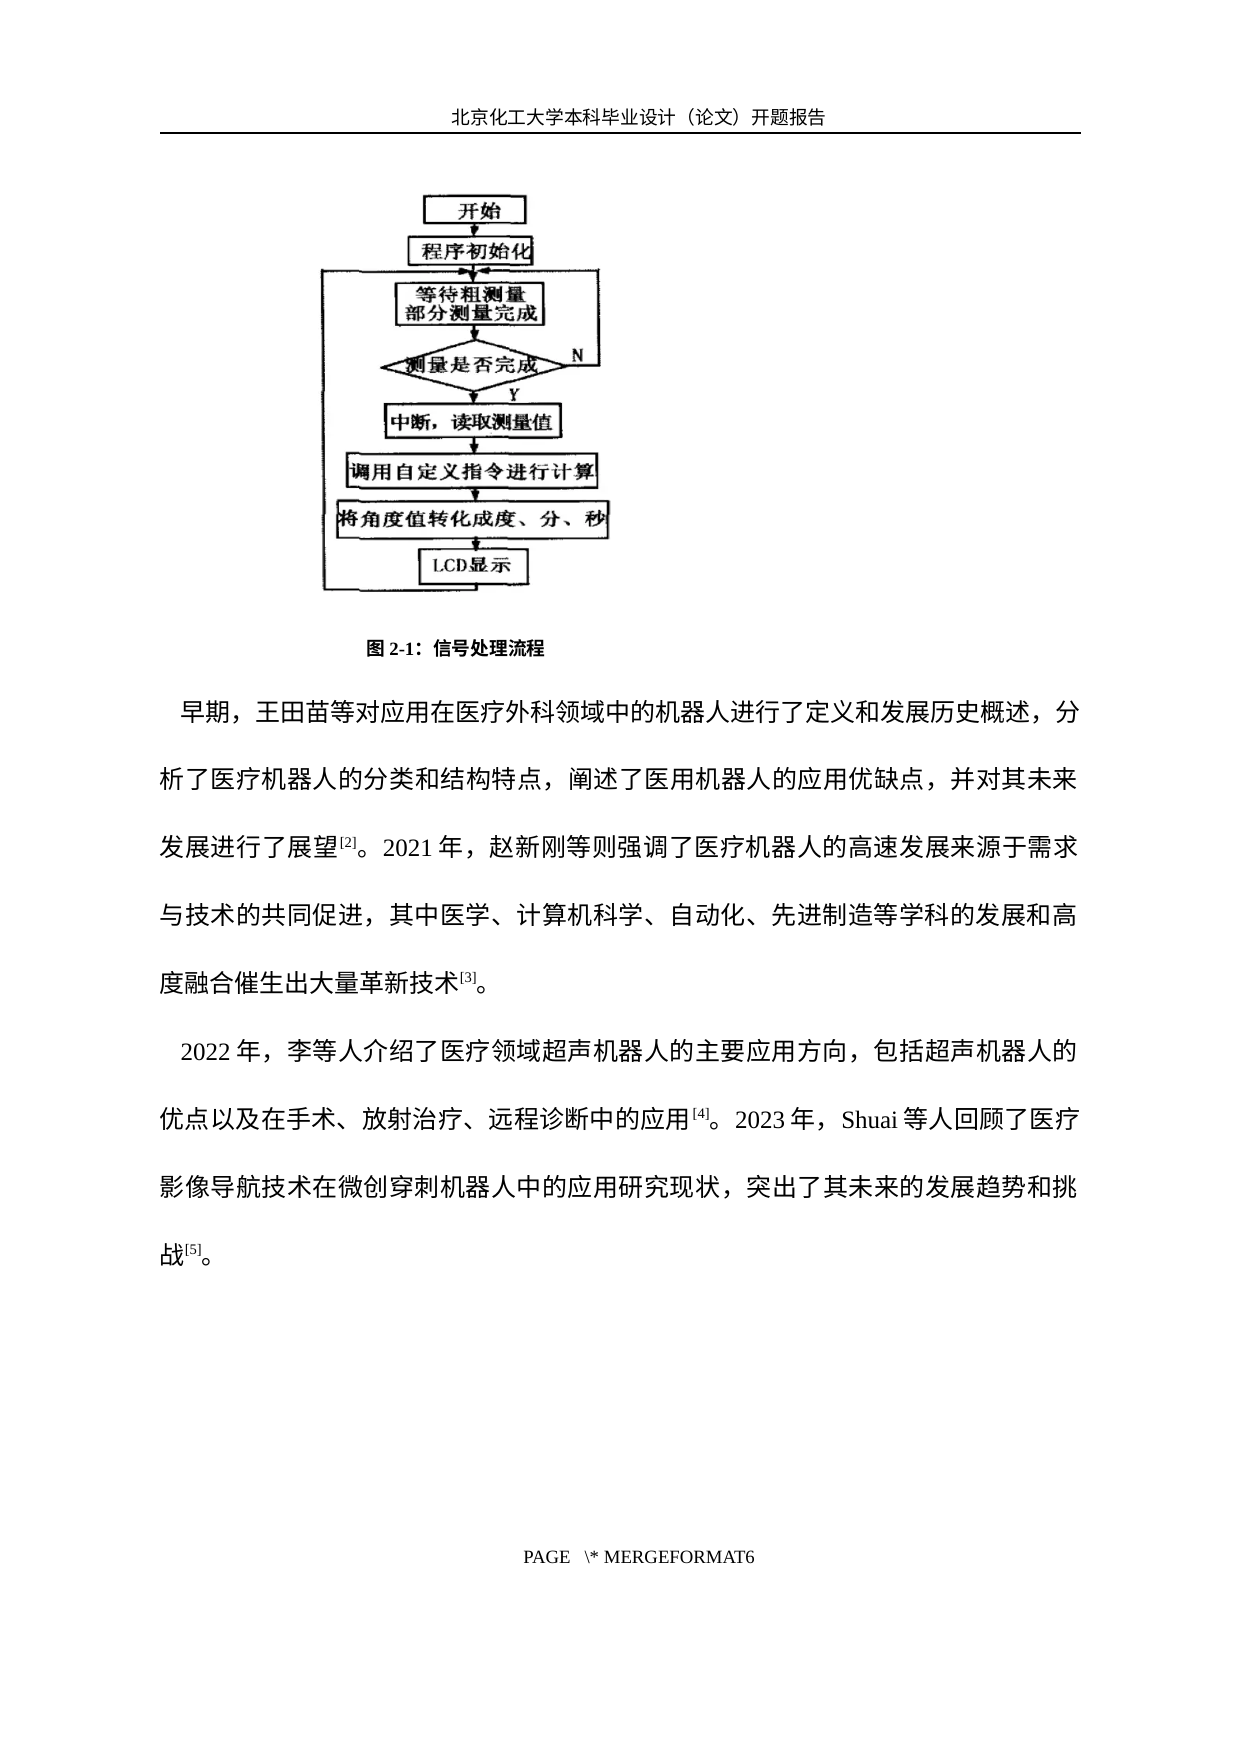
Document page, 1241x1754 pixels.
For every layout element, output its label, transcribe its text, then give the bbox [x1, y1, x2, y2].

text 2022年，李等人介绍了医疗领域超声机器人的主要应用方向，包括超声机器人的优点以及在手术、放射治疗、远程诊断中的应用[4]。2023年，Shuai等人回顾了医疗影像导航技术在微创穿刺机器人中的应用研究现状，突出了其未来的发展趋势和挑战[5]。 [159, 1016, 1081, 1287]
text 早期，王田苗等对应用在医疗外科领域中的机器人进行了定义和发展历史概述，分析了医疗机器人的分类和结构特点，阐述了医用机器人的应用优缺点，并对其未来发展进行了展望[2]。2021年，赵新刚等则强调了医疗机器人的高速发展来源于需求与技术的共同促进，其中医学、计算机科学、自动化、先进制造等学科的发展和高度融合催生出大量革新技术[3]。 [159, 676, 1081, 1016]
picture [209, 188, 835, 605]
text 图2-1：信号处理流程 [159, 630, 1081, 664]
